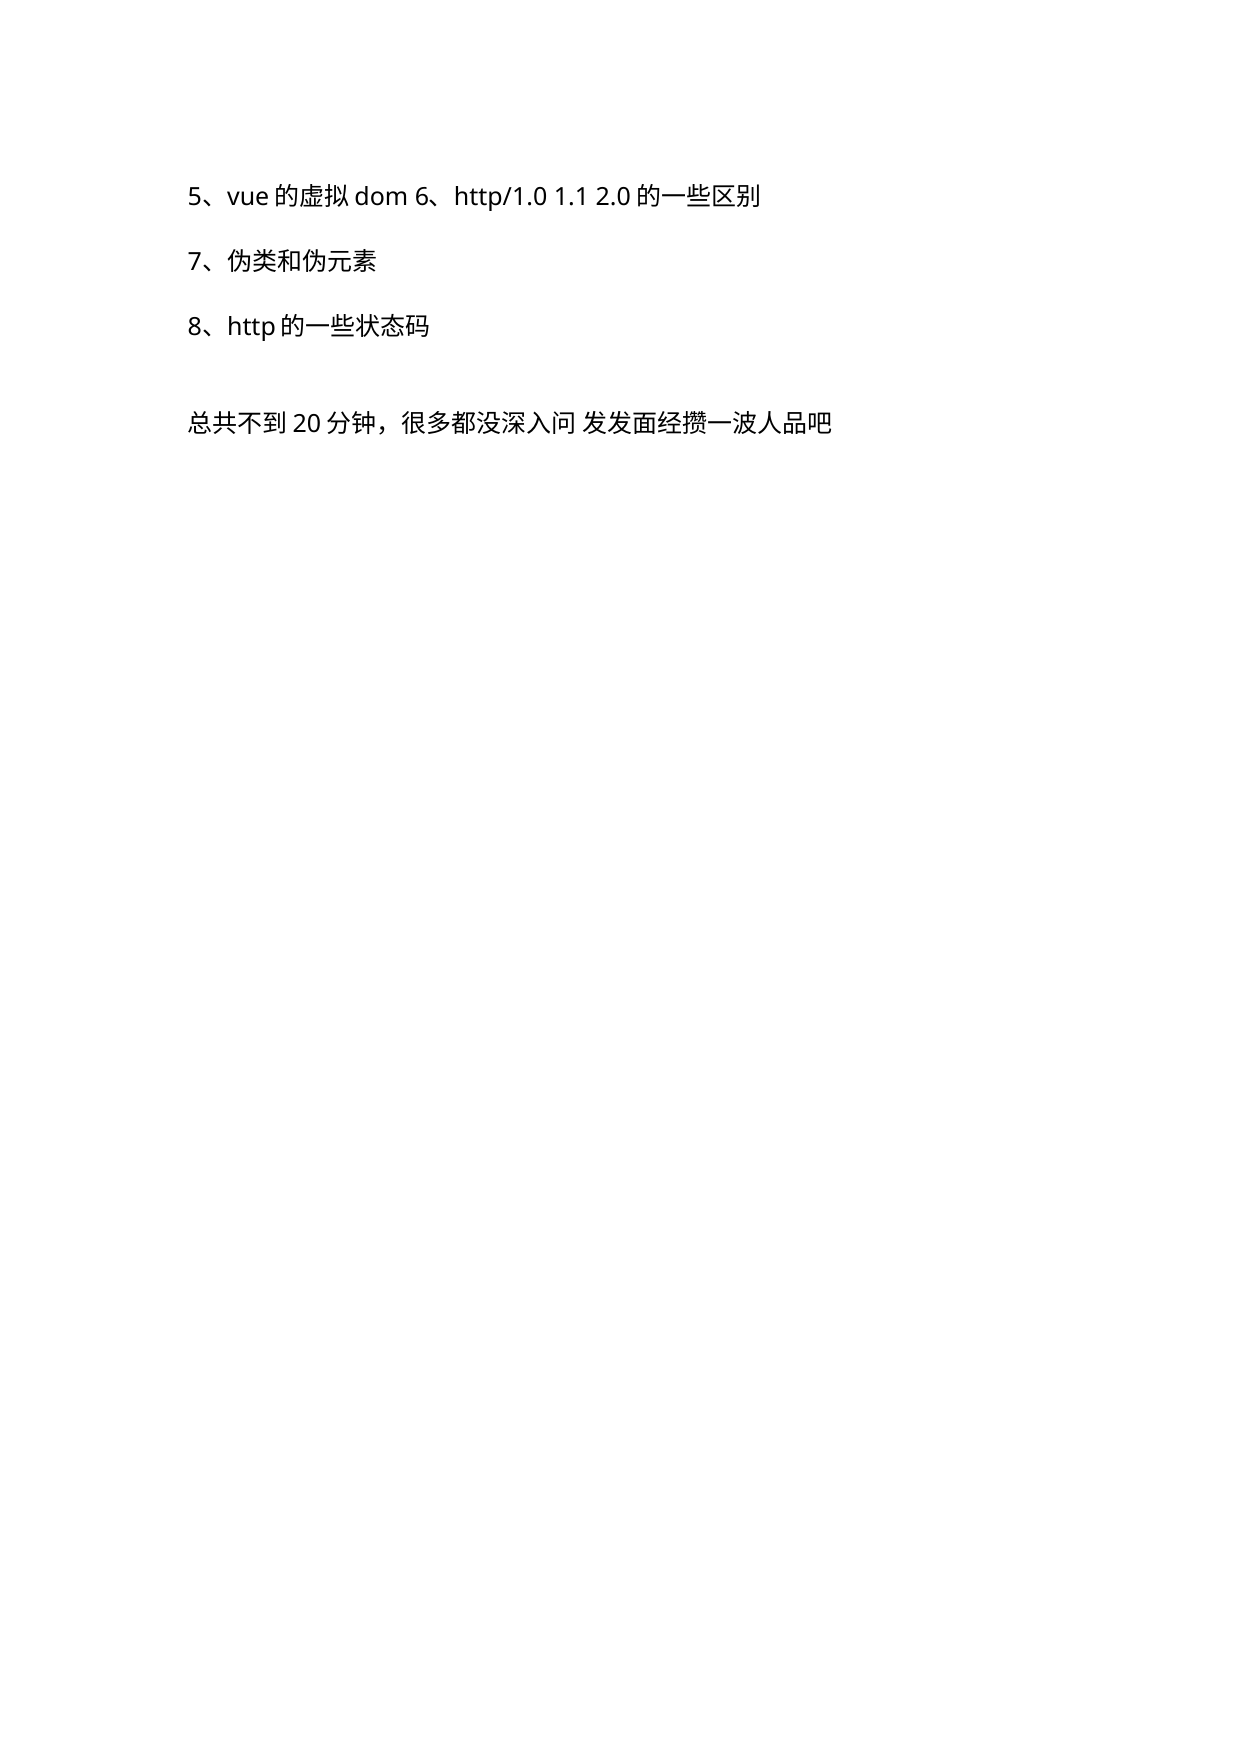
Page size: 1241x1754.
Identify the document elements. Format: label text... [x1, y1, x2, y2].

text 5、vue的虚拟dom 6、http/1.0 1.1 2.0的一些区别 [187, 162, 1053, 227]
text 总共不到20分钟，很多都没深入问 发发面经攒一波人品吧 [187, 389, 1053, 454]
text 7、伪类和伪元素 [187, 227, 1053, 292]
text 8、http的一些状态码 [187, 292, 1053, 357]
